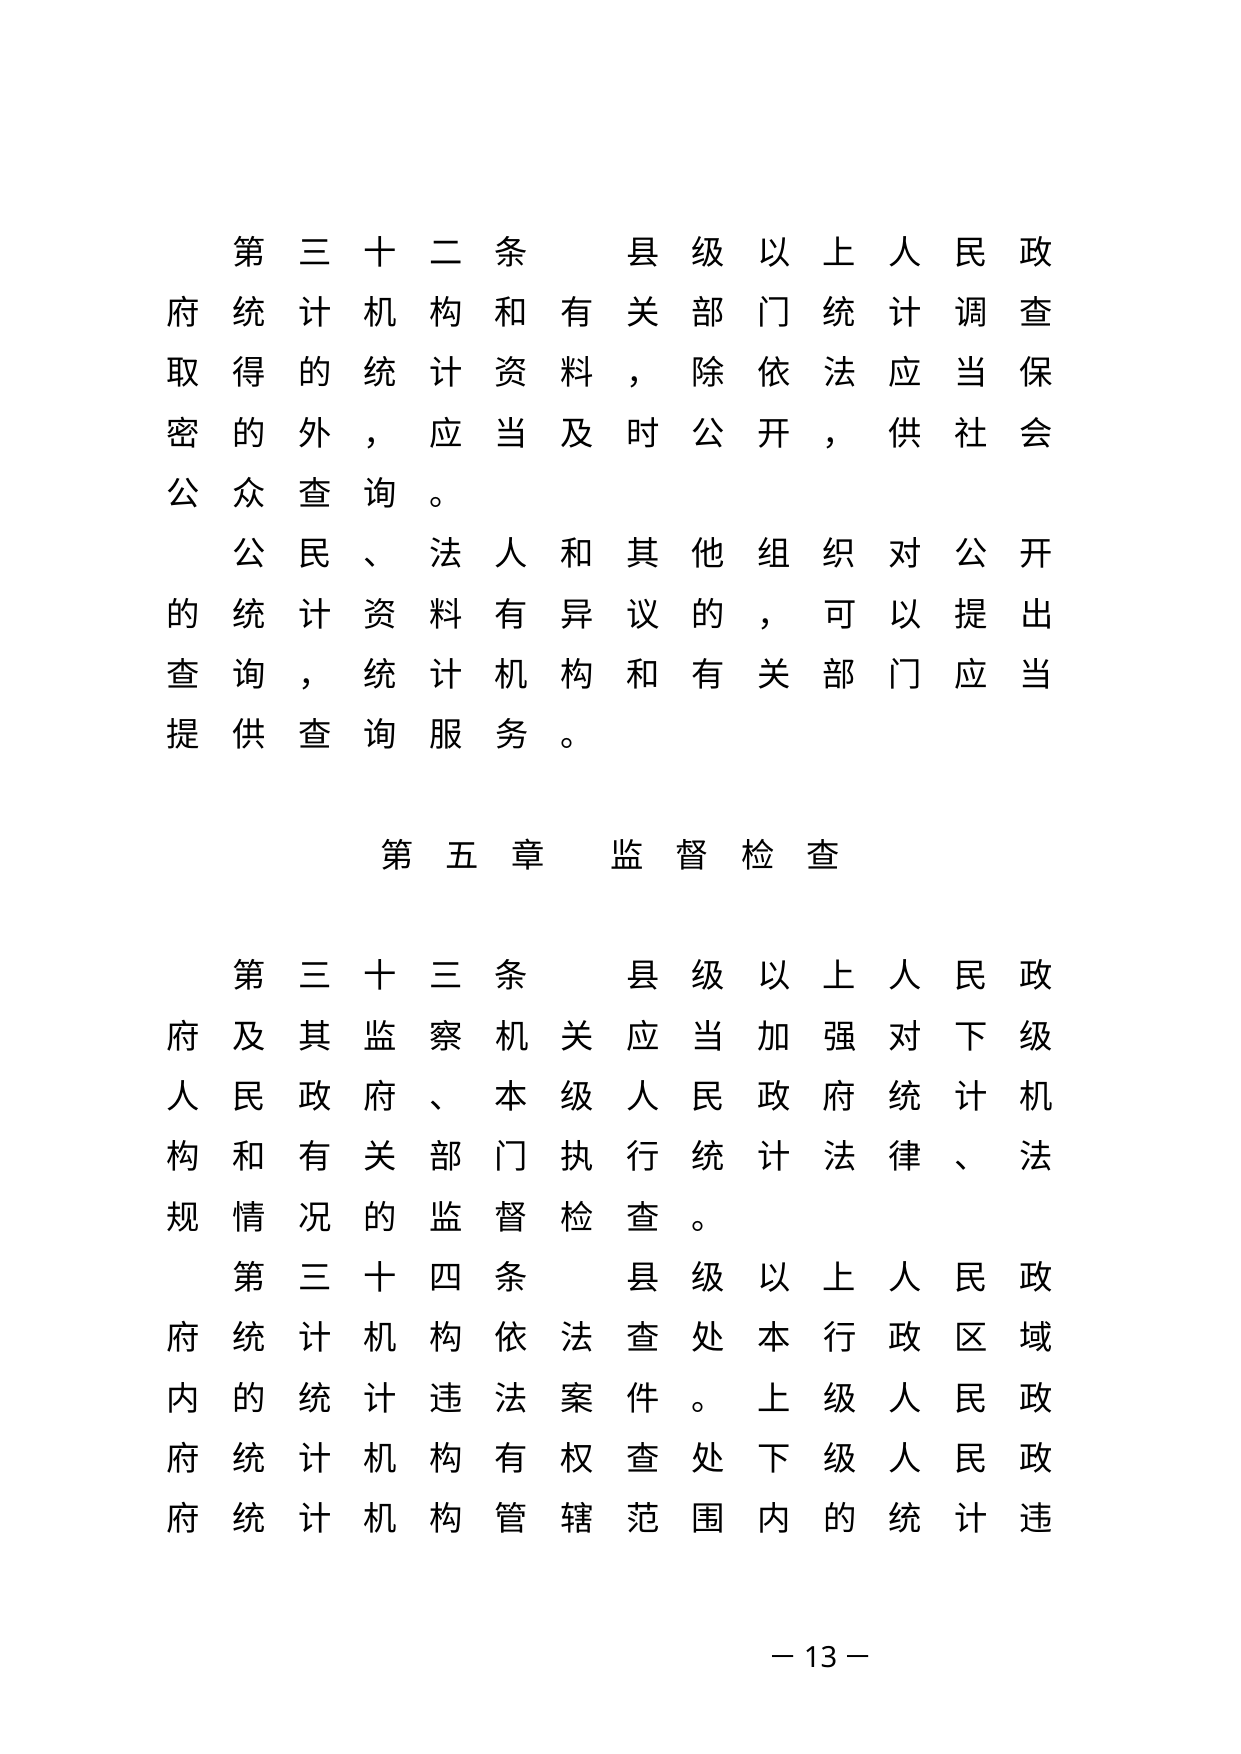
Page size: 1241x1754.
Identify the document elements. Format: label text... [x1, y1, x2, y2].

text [167, 1245, 1085, 1546]
text 公民、法人和其他组织对公开的统计资料有异议的，可以提出查询，统计机构和有关部门应当提供查询服务。 [167, 521, 1085, 762]
list 监督检查 [167, 823, 1085, 883]
text 第三十三条 县级以上人民政府及其监察机关应当加强对下级人民政府、本级人民政府统计机构和有关部门执行统计法律、法规情况的监督检查。 [167, 943, 1085, 1245]
text 第三十二条 县级以上人民政府统计机构和有关部门统计调查取得的统计资料，除依法应当保密的外，应当及时公开，供社会公众查询。 [167, 219, 1085, 521]
